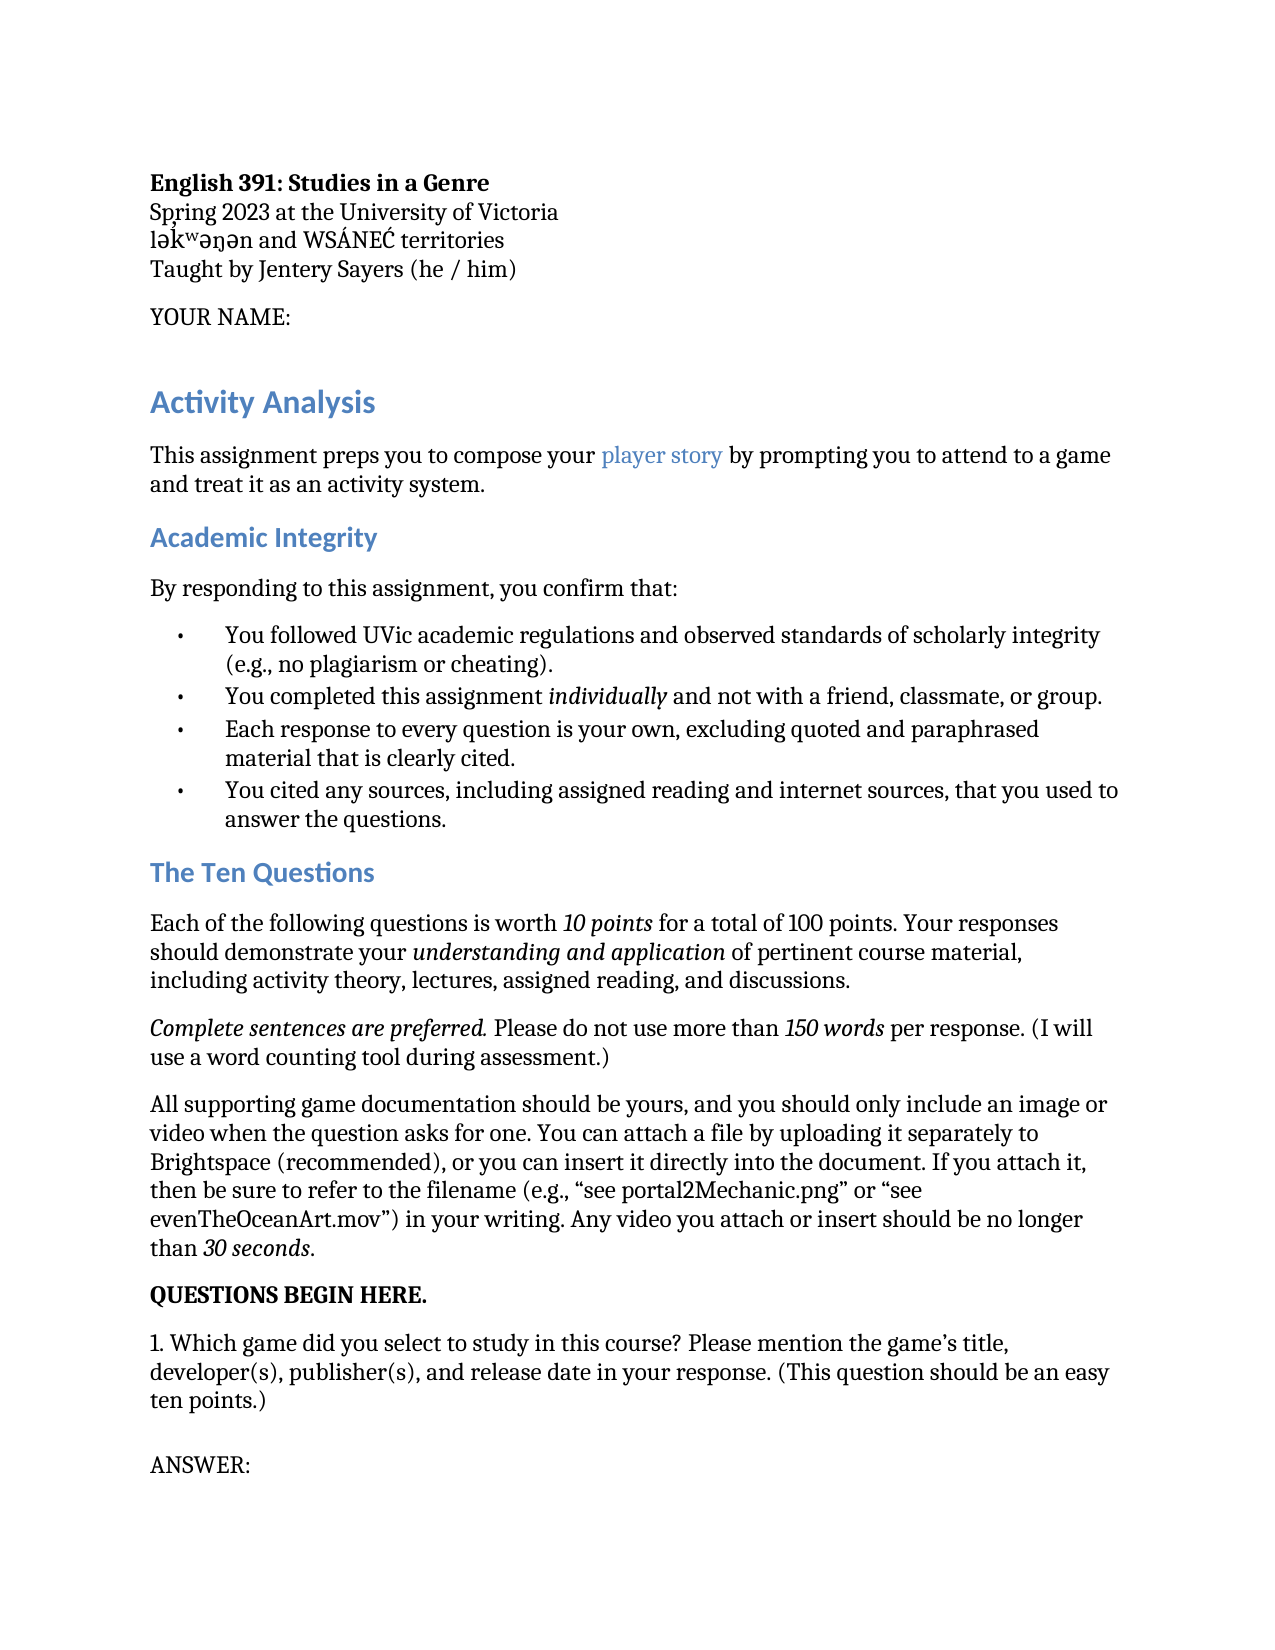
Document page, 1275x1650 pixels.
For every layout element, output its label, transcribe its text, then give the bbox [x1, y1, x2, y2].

text QUESTIONS BEGIN HERE. [150, 1281, 1125, 1310]
text All supporting game documentation should be yours, and you should only include an image or video when the question asks for one. You can attach a file by uploading it separately to Brightspace (recommended), or you can insert it directly into the document. If you attach it, then be sure to refer to the filename (e.g., “see portal2Mechanic.png” or “see evenTheOceanArt.mov”) in your writing. Any video you attach or insert should be no longer than 30 seconds. [150, 1090, 1125, 1262]
text This assignment preps you to compose your player story by prompting you to attend to a game and treat it as an activity system. [150, 441, 1125, 498]
text By responding to this assignment, you confirm that: [150, 573, 1125, 602]
text Each of the following questions is worth 10 points for a total of 100 points. Your responses should demonstrate your understanding and application of pertinent course material, including activity theory, lectures, assigned reading, and discussions. [150, 909, 1125, 995]
text ANSWER: [150, 1451, 1125, 1480]
text English 391: Studies in a Genre Spring 2023 at the University of Victoria lək̓ʷəŋən and WSÁNEĆ territories Taught by Jentery Sayers (he / him) [150, 169, 1125, 284]
text YOUR NAME: [150, 302, 1125, 331]
subtitle The Ten Questions [150, 854, 1125, 890]
subtitle Academic Integrity [150, 519, 1125, 555]
list Each response to every question is your own, excluding quoted and paraphrased material that is clearly cited. [175, 715, 1125, 772]
text Complete sentences are preferred. Please do not use more than 150 words per response. (I will use a word counting tool during assessment.) [150, 1014, 1125, 1071]
text 1. Which game did you select to study in this course? Please mention the game’s title, developer(s), publisher(s), and release date in your response. (This question should be an easy ten points.) [150, 1329, 1125, 1415]
list You completed this assignment individually and not with a friend, classmate, or group. [175, 682, 1125, 711]
list You followed UVic academic regulations and observed standards of scholarly integrity (e.g., no plagiarism or cheating). [175, 621, 1125, 678]
list You cited any sources, including assigned reading and internet sources, that you used to answer the questions. [175, 776, 1125, 833]
subtitle Activity Analysis [150, 381, 1125, 422]
